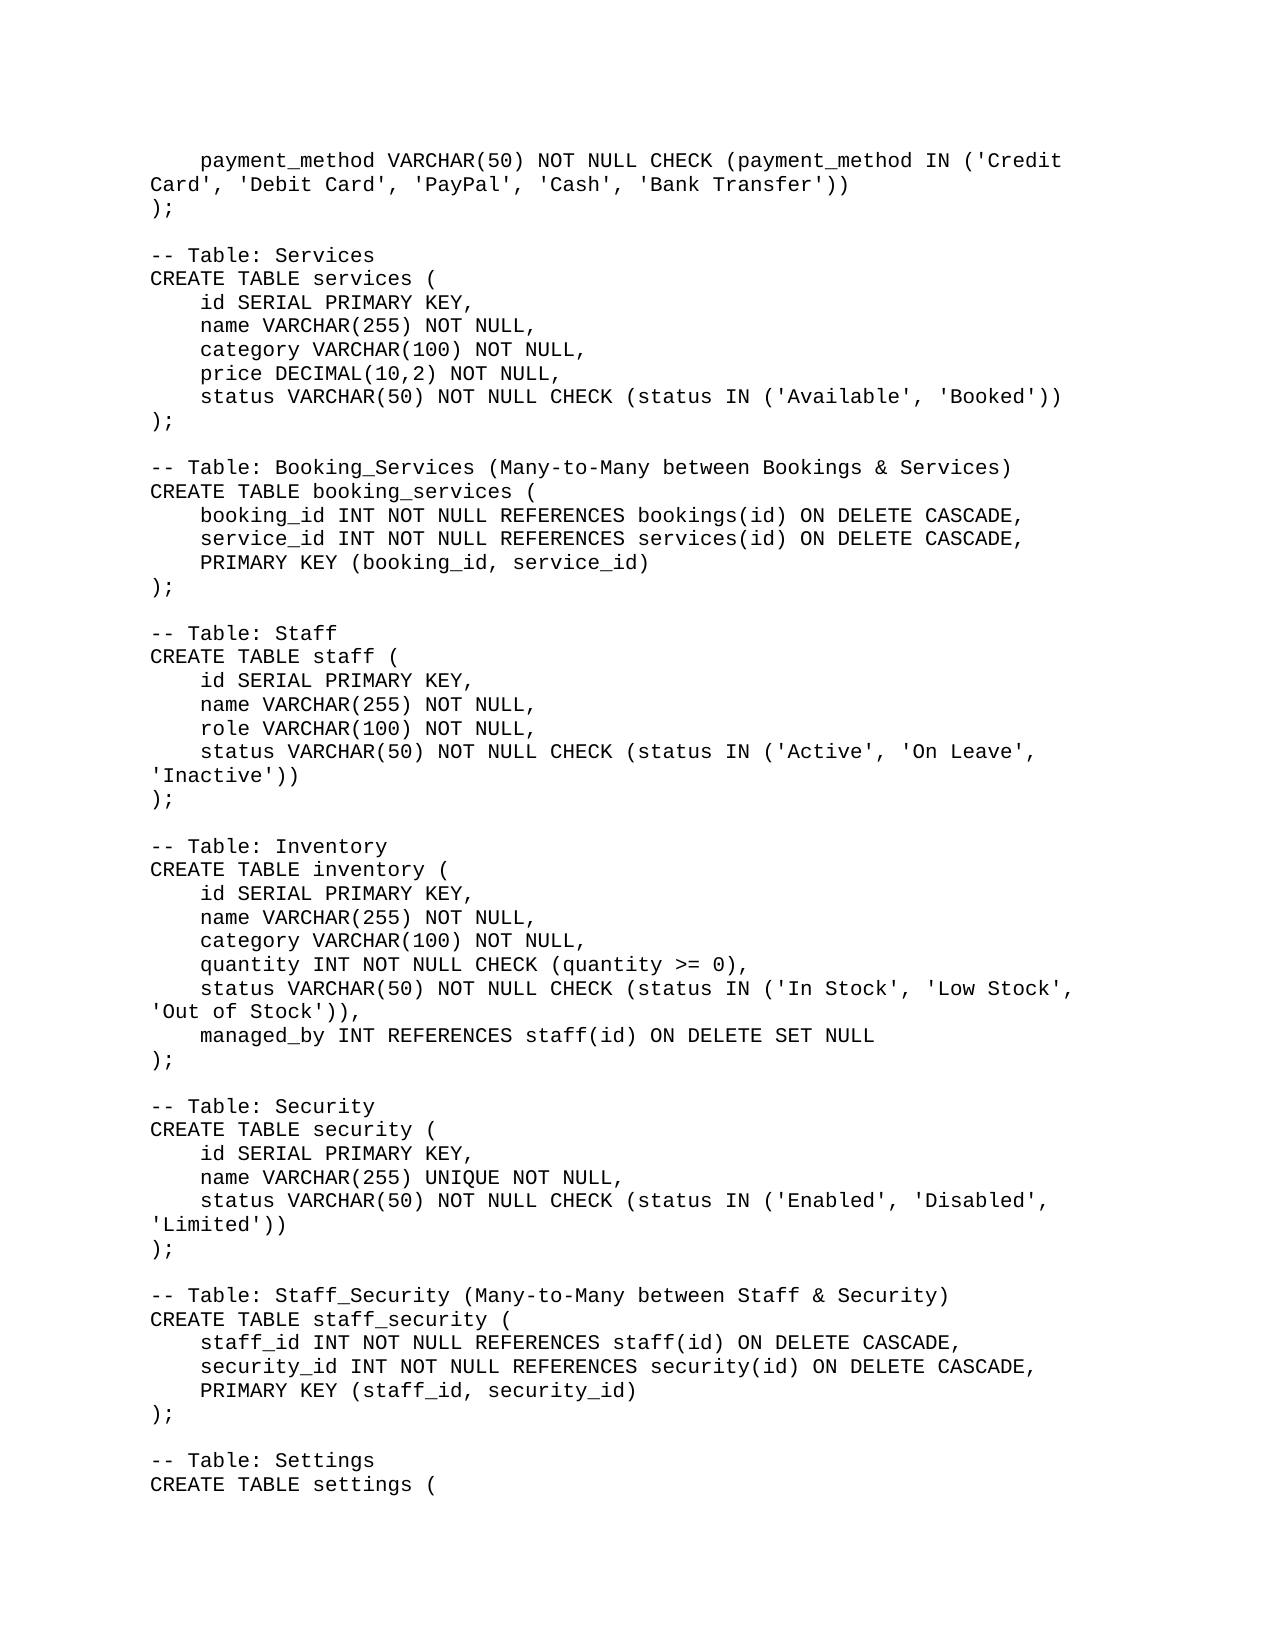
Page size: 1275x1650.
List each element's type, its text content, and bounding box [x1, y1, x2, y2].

text -- Table: Security [150, 1096, 1125, 1119]
text id SERIAL PRIMARY KEY, [150, 883, 1125, 907]
text payment_method VARCHAR(50) NOT NULL CHECK (payment_method IN ('Credit Card', 'Debit Card', 'PayPal', 'Cash', 'Bank Transfer')) [150, 150, 1125, 197]
text status VARCHAR(50) NOT NULL CHECK (status IN ('Enabled', 'Disabled', 'Limited')) [150, 1190, 1125, 1238]
text role VARCHAR(100) NOT NULL, [150, 717, 1125, 741]
text category VARCHAR(100) NOT NULL, [150, 339, 1125, 363]
text PRIMARY KEY (staff_id, security_id) [150, 1379, 1125, 1403]
text service_id INT NOT NULL REFERENCES services(id) ON DELETE CASCADE, [150, 528, 1125, 552]
text category VARCHAR(100) NOT NULL, [150, 930, 1125, 954]
text status VARCHAR(50) NOT NULL CHECK (status IN ('Active', 'On Leave', 'Inactive')) [150, 741, 1125, 788]
text ); [150, 1403, 1125, 1427]
text CREATE TABLE security ( [150, 1119, 1125, 1143]
text status VARCHAR(50) NOT NULL CHECK (status IN ('In Stock', 'Low Stock', 'Out of Stock')), [150, 978, 1125, 1025]
text CREATE TABLE services ( [150, 268, 1125, 292]
text -- Table: Staff [150, 623, 1125, 647]
text name VARCHAR(255) UNIQUE NOT NULL, [150, 1167, 1125, 1190]
text booking_id INT NOT NULL REFERENCES bookings(id) ON DELETE CASCADE, [150, 505, 1125, 528]
text -- Table: Inventory [150, 836, 1125, 859]
text -- Table: Settings [150, 1451, 1125, 1474]
text security_id INT NOT NULL REFERENCES security(id) ON DELETE CASCADE, [150, 1356, 1125, 1379]
text -- Table: Services [150, 244, 1125, 268]
text ); [150, 576, 1125, 599]
text name VARCHAR(255) NOT NULL, [150, 907, 1125, 930]
text CREATE TABLE staff ( [150, 647, 1125, 670]
text CREATE TABLE settings ( [150, 1474, 1125, 1498]
text ); [150, 410, 1125, 434]
text ); [150, 788, 1125, 812]
text PRIMARY KEY (booking_id, service_id) [150, 552, 1125, 576]
text name VARCHAR(255) NOT NULL, [150, 316, 1125, 339]
text id SERIAL PRIMARY KEY, [150, 670, 1125, 694]
text price DECIMAL(10,2) NOT NULL, [150, 363, 1125, 386]
text staff_id INT NOT NULL REFERENCES staff(id) ON DELETE CASCADE, [150, 1332, 1125, 1356]
text -- Table: Booking_Services (Many-to-Many between Bookings & Services) [150, 457, 1125, 481]
text name VARCHAR(255) NOT NULL, [150, 694, 1125, 717]
text ); [150, 197, 1125, 221]
text ); [150, 1048, 1125, 1072]
text id SERIAL PRIMARY KEY, [150, 292, 1125, 316]
text status VARCHAR(50) NOT NULL CHECK (status IN ('Available', 'Booked')) [150, 386, 1125, 410]
text id SERIAL PRIMARY KEY, [150, 1143, 1125, 1167]
text -- Table: Staff_Security (Many-to-Many between Staff & Security) [150, 1285, 1125, 1309]
text quantity INT NOT NULL CHECK (quantity >= 0), [150, 954, 1125, 978]
text managed_by INT REFERENCES staff(id) ON DELETE SET NULL [150, 1025, 1125, 1048]
text CREATE TABLE booking_services ( [150, 481, 1125, 505]
text CREATE TABLE staff_security ( [150, 1309, 1125, 1332]
text ); [150, 1238, 1125, 1261]
text CREATE TABLE inventory ( [150, 859, 1125, 883]
